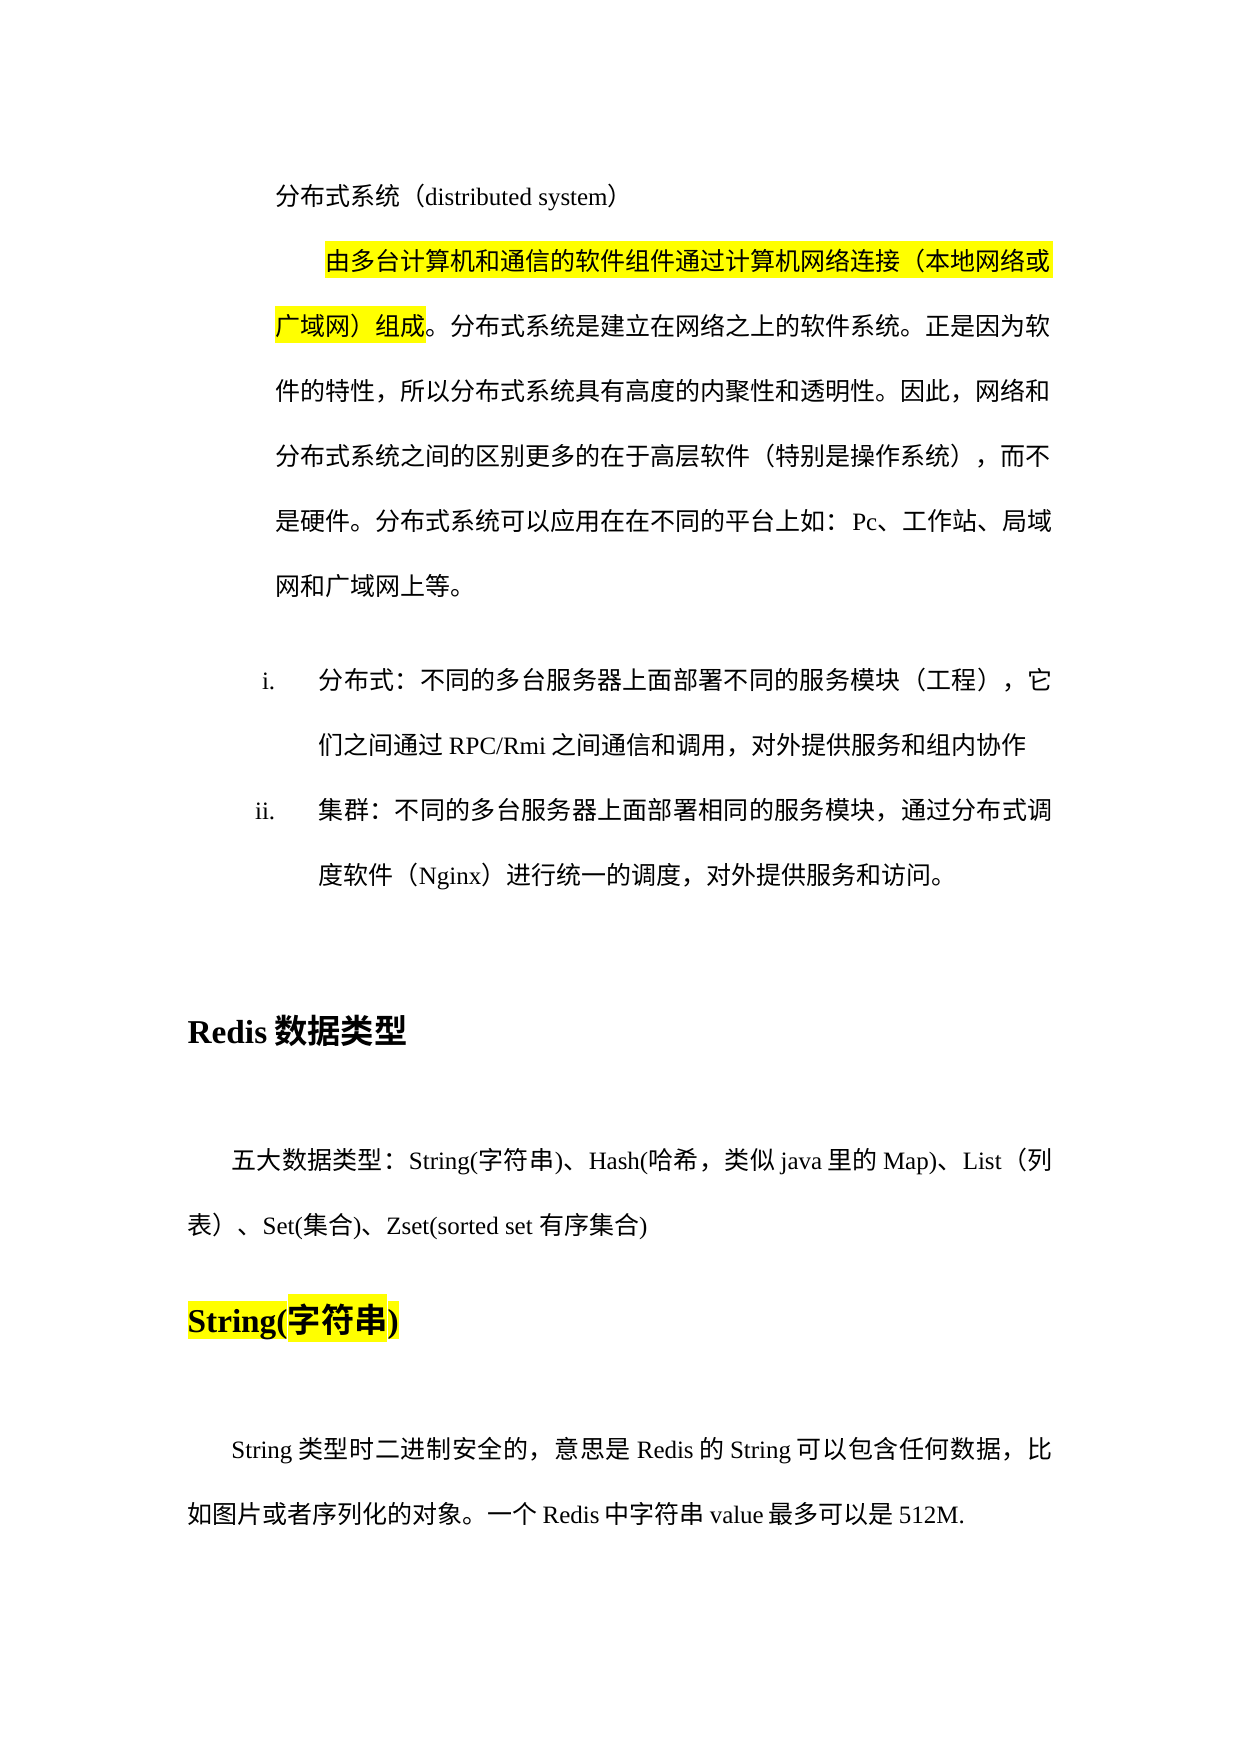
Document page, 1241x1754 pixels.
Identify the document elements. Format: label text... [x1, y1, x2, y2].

list 集群：不同的多台服务器上面部署相同的服务模块，通过分布式调度软件（Nginx）进行统一的调度，对外提供服务和访问。 [275, 776, 1053, 906]
subtitle String(字符串) [187, 1285, 1053, 1350]
text 分布式系统（distributed system） [231, 162, 1053, 227]
list 分布式：不同的多台服务器上面部署不同的服务模块（工程），它们之间通过RPC/Rmi之间通信和调用，对外提供服务和组内协作 [275, 646, 1053, 776]
text 五大数据类型：String(字符串)、Hash(哈希，类似java里的Map)、List（列表）、Set(集合)、Zset(sorted set 有序集合) [187, 1126, 1053, 1256]
text 由多台计算机和通信的软件组件通过计算机网络连接（本地网络或广域网）组成。分布式系统是建立在网络之上的软件系统。正是因为软件的特性，所以分布式系统具有高度的内聚性和透明性。因此，网络和分布式系统之间的区别更多的在于高层软件（特别是操作系统），而不是硬件。分布式系统可以应用在在不同的平台上如：Pc、工作站、局域网和广域网上等。 [275, 227, 1053, 617]
subtitle Redis数据类型 [187, 997, 1053, 1062]
text String类型时二进制安全的，意思是Redis的String可以包含任何数据，比如图片或者序列化的对象。一个Redis中字符串value最多可以是512M. [187, 1415, 1053, 1545]
